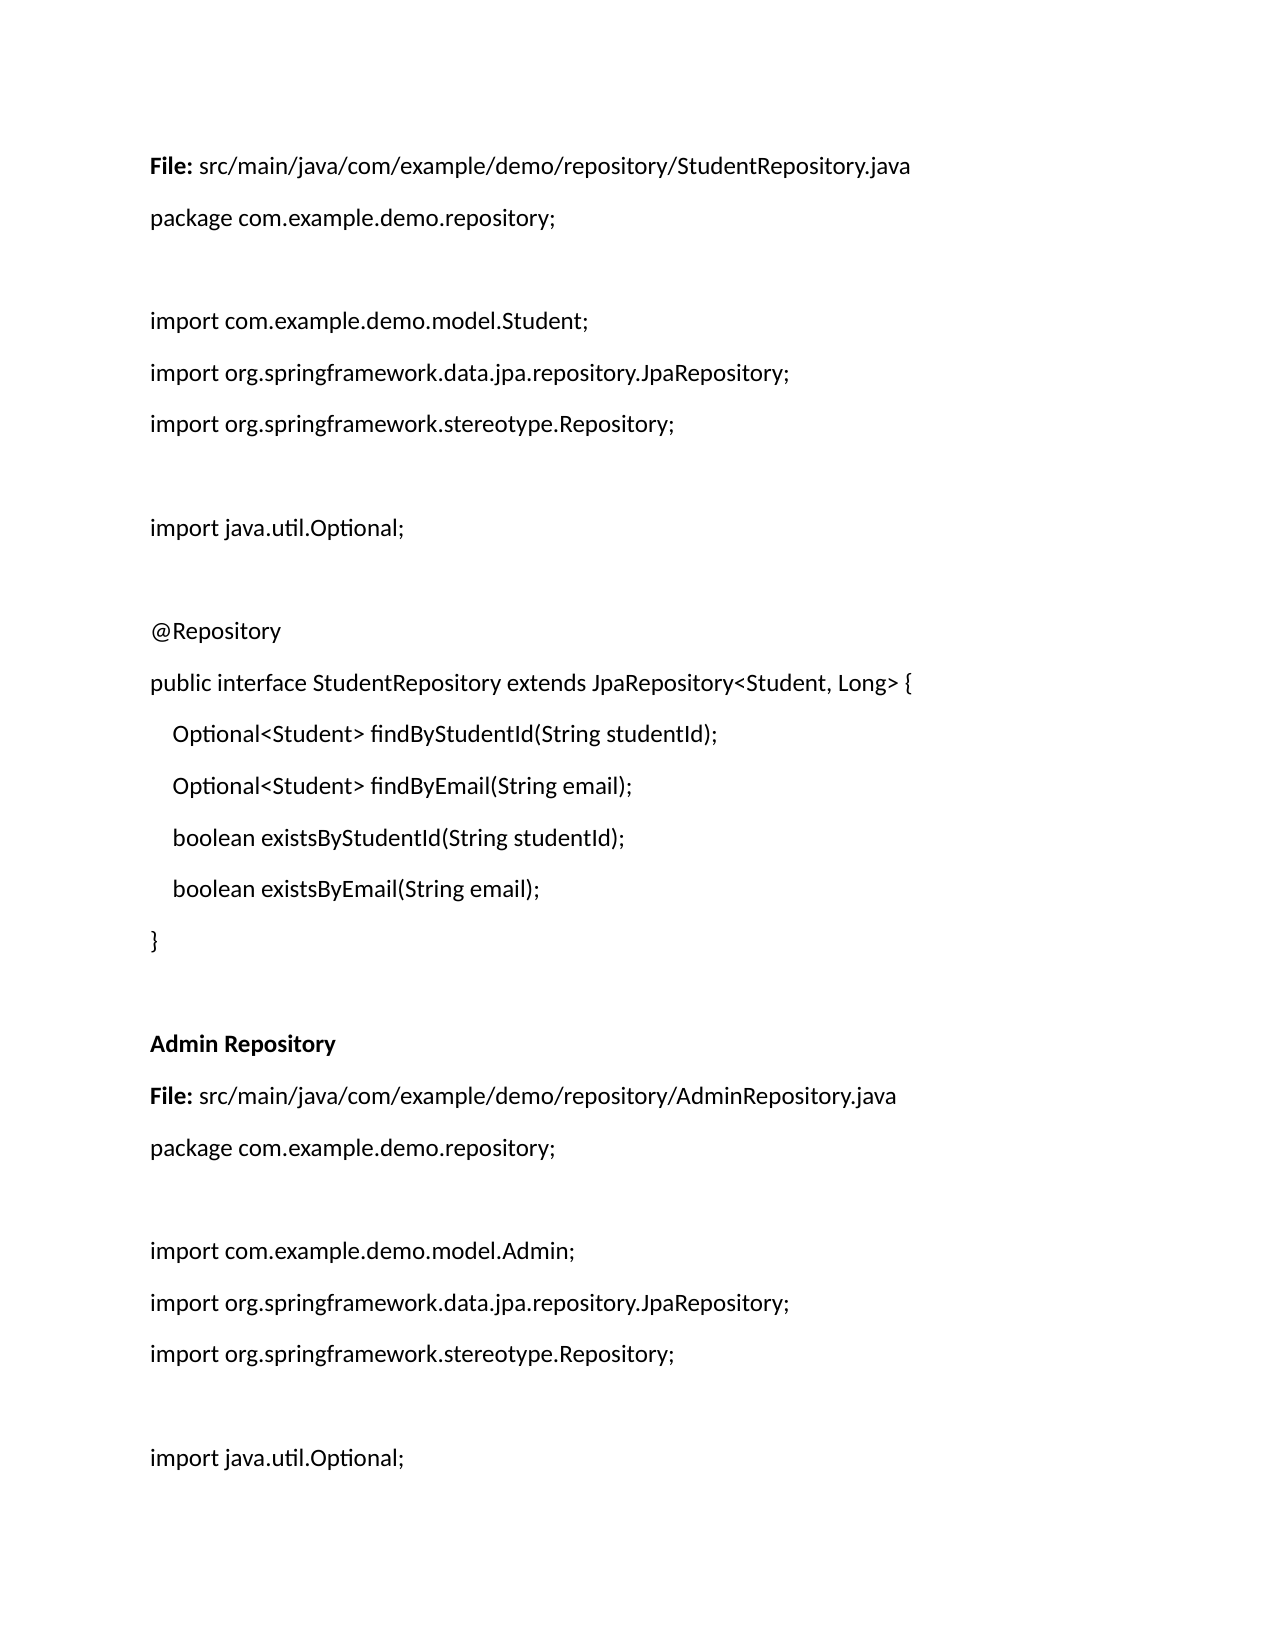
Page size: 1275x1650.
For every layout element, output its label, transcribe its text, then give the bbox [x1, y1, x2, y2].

text import org.springframework.data.jpa.repository.JpaRepository; [150, 1287, 1125, 1317]
text package com.example.demo.repository; [150, 1132, 1125, 1162]
text } [150, 925, 1125, 956]
text import org.springframework.stereotype.Repository; [150, 1338, 1125, 1369]
text boolean existsByStudentId(String studentId); [150, 822, 1125, 852]
text import com.example.demo.model.Admin; [150, 1235, 1125, 1266]
text @Repository [150, 615, 1125, 646]
text Admin Repository [150, 1028, 1125, 1059]
text Optional<Student> findByStudentId(String studentId); [150, 718, 1125, 749]
text public interface StudentRepository extends JpaRepository<Student, Long> { [150, 667, 1125, 697]
text boolean existsByEmail(String email); [150, 873, 1125, 904]
text Optional<Student> findByEmail(String email); [150, 770, 1125, 801]
text import java.util.Optional; [150, 1442, 1125, 1472]
text File: src/main/java/com/example/demo/repository/StudentRepository.java [150, 150, 1125, 181]
text package com.example.demo.repository; [150, 202, 1125, 232]
text import java.util.Optional; [150, 512, 1125, 542]
text import org.springframework.data.jpa.repository.JpaRepository; [150, 357, 1125, 387]
text import org.springframework.stereotype.Repository; [150, 408, 1125, 439]
text File: src/main/java/com/example/demo/repository/AdminRepository.java [150, 1080, 1125, 1111]
text import com.example.demo.model.Student; [150, 305, 1125, 336]
